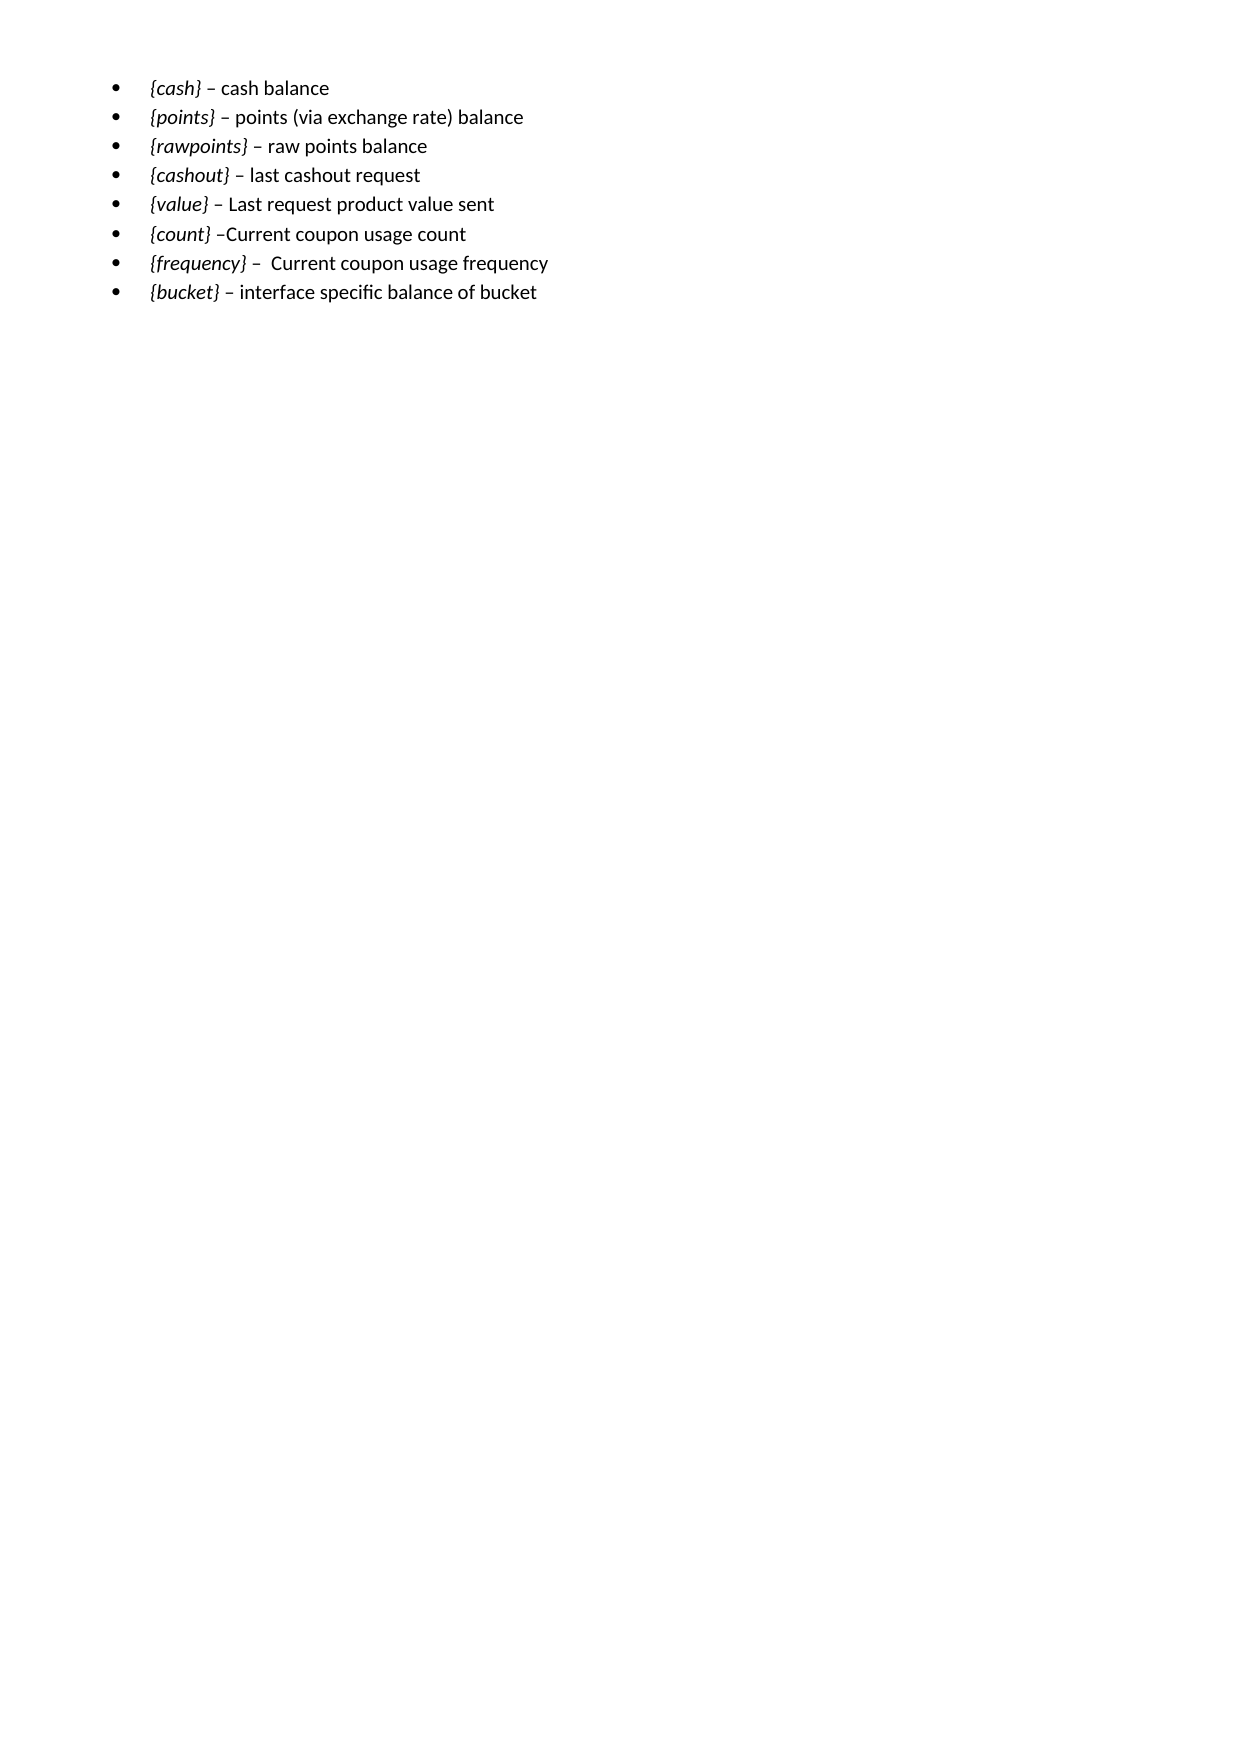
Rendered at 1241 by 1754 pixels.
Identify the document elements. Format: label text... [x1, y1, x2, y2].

list {cashout} – last cashout request [112, 162, 1165, 188]
list {points} – points (via exchange rate) balance [112, 104, 1165, 129]
list {value} – Last request product value sent [112, 192, 1165, 217]
list {count} –Current coupon usage count [112, 221, 1165, 246]
list {frequency} – Current coupon usage frequency [112, 250, 1165, 275]
list {cash} – cash balance [112, 75, 1165, 100]
list {bucket} – interface specific balance of bucket [112, 279, 1165, 304]
list {rawpoints} – raw points balance [112, 133, 1165, 159]
